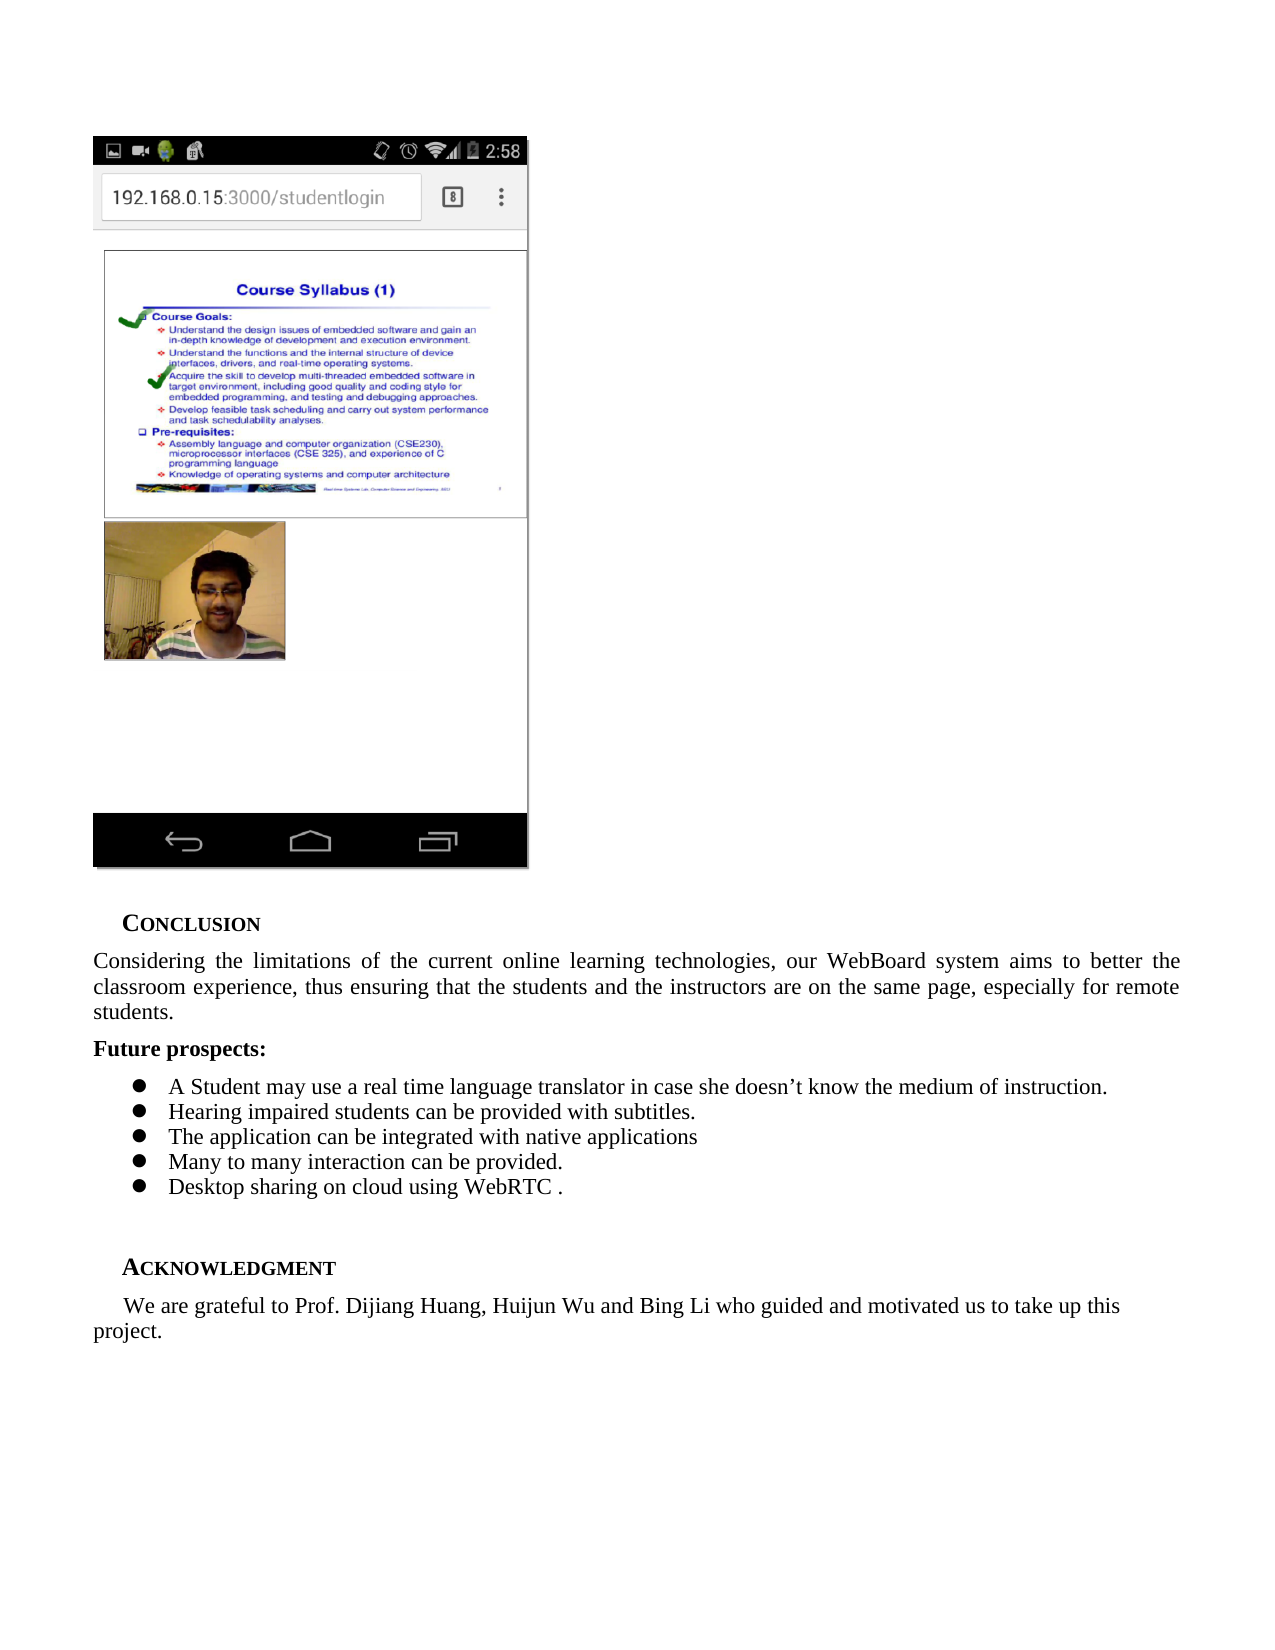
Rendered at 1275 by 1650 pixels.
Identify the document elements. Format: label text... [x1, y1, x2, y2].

list The application can be integrated with native applications [93, 1124, 1182, 1149]
picture [93, 136, 527, 867]
list A Student may use a real time language translator in case she doesn’t know the medium of instruction. [93, 1074, 1182, 1099]
text Conclusion [93, 908, 1182, 936]
text Acknowledgment [93, 1252, 1182, 1281]
list Many to many interaction can be provided. [93, 1149, 1182, 1174]
list Hearing impaired students can be provided with subtitles. [93, 1099, 1182, 1124]
text Future prospects: [93, 1037, 1182, 1062]
text Considering the limitations of the current online learning technologies, our WebBoard system aims to better the classroom experience, thus ensuring that the students and the instructors are on the same page, especially for remote students. [93, 949, 1182, 1024]
list Desktop sharing on cloud using WebRTC . [93, 1174, 1182, 1199]
text We are grateful to Prof. Dijiang Huang, Huijun Wu and Bing Li who guided and motivated us to take up this project. [93, 1293, 1182, 1343]
